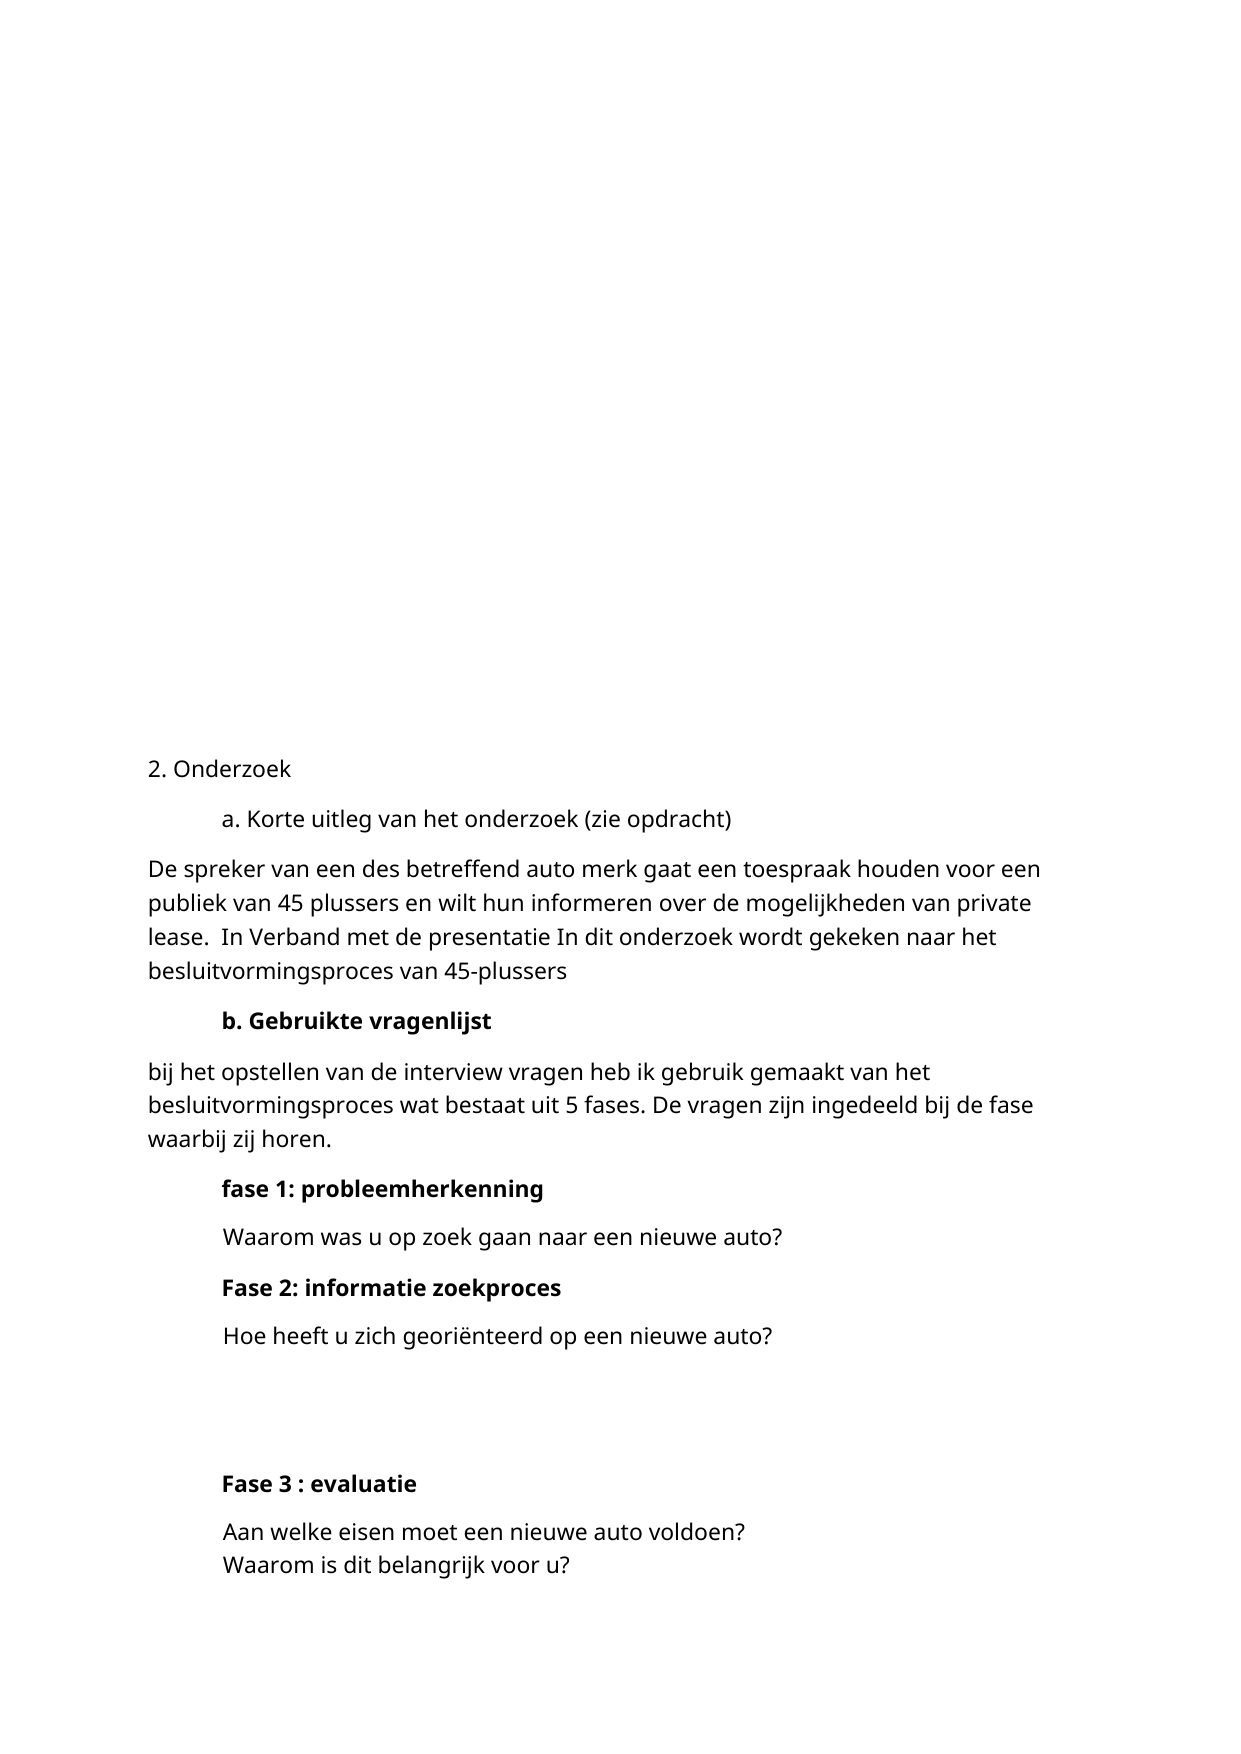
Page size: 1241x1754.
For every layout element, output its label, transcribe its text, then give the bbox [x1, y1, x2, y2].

text a. Korte uitleg van het onderzoek (zie opdracht) [148, 803, 1093, 834]
text b. Gebruikte vragenlijst [148, 1005, 1093, 1036]
list Waarom is dit belangrijk voor u? [223, 1549, 1093, 1580]
text De spreker van een des betreffend auto merk gaat een toespraak houden voor een publiek van 45 plussers en wilt hun informeren over de mogelijkheden van private lease. In Verband met de presentatie In dit onderzoek wordt gekeken naar het besluitvormingsproces van 45-plussers [148, 853, 1093, 986]
list Aan welke eisen moet een nieuwe auto voldoen? [223, 1515, 1093, 1547]
text fase 1: probleemherkenning [148, 1173, 1093, 1205]
list Hoe heeft u zich georiënteerd op een nieuwe auto? [223, 1320, 1093, 1351]
text Fase 2: informatie zoekproces [148, 1272, 1093, 1303]
text bij het opstellen van de interview vragen heb ik gebruik gemaakt van het besluitvormingsproces wat bestaat uit 5 fases. De vragen zijn ingedeeld bij de fase waarbij zij horen. [148, 1056, 1093, 1154]
text 2. Onderzoek [148, 753, 1093, 784]
list Waarom was u op zoek gaan naar een nieuwe auto? [223, 1221, 1093, 1253]
text Fase 3 : evaluatie [148, 1467, 1093, 1499]
